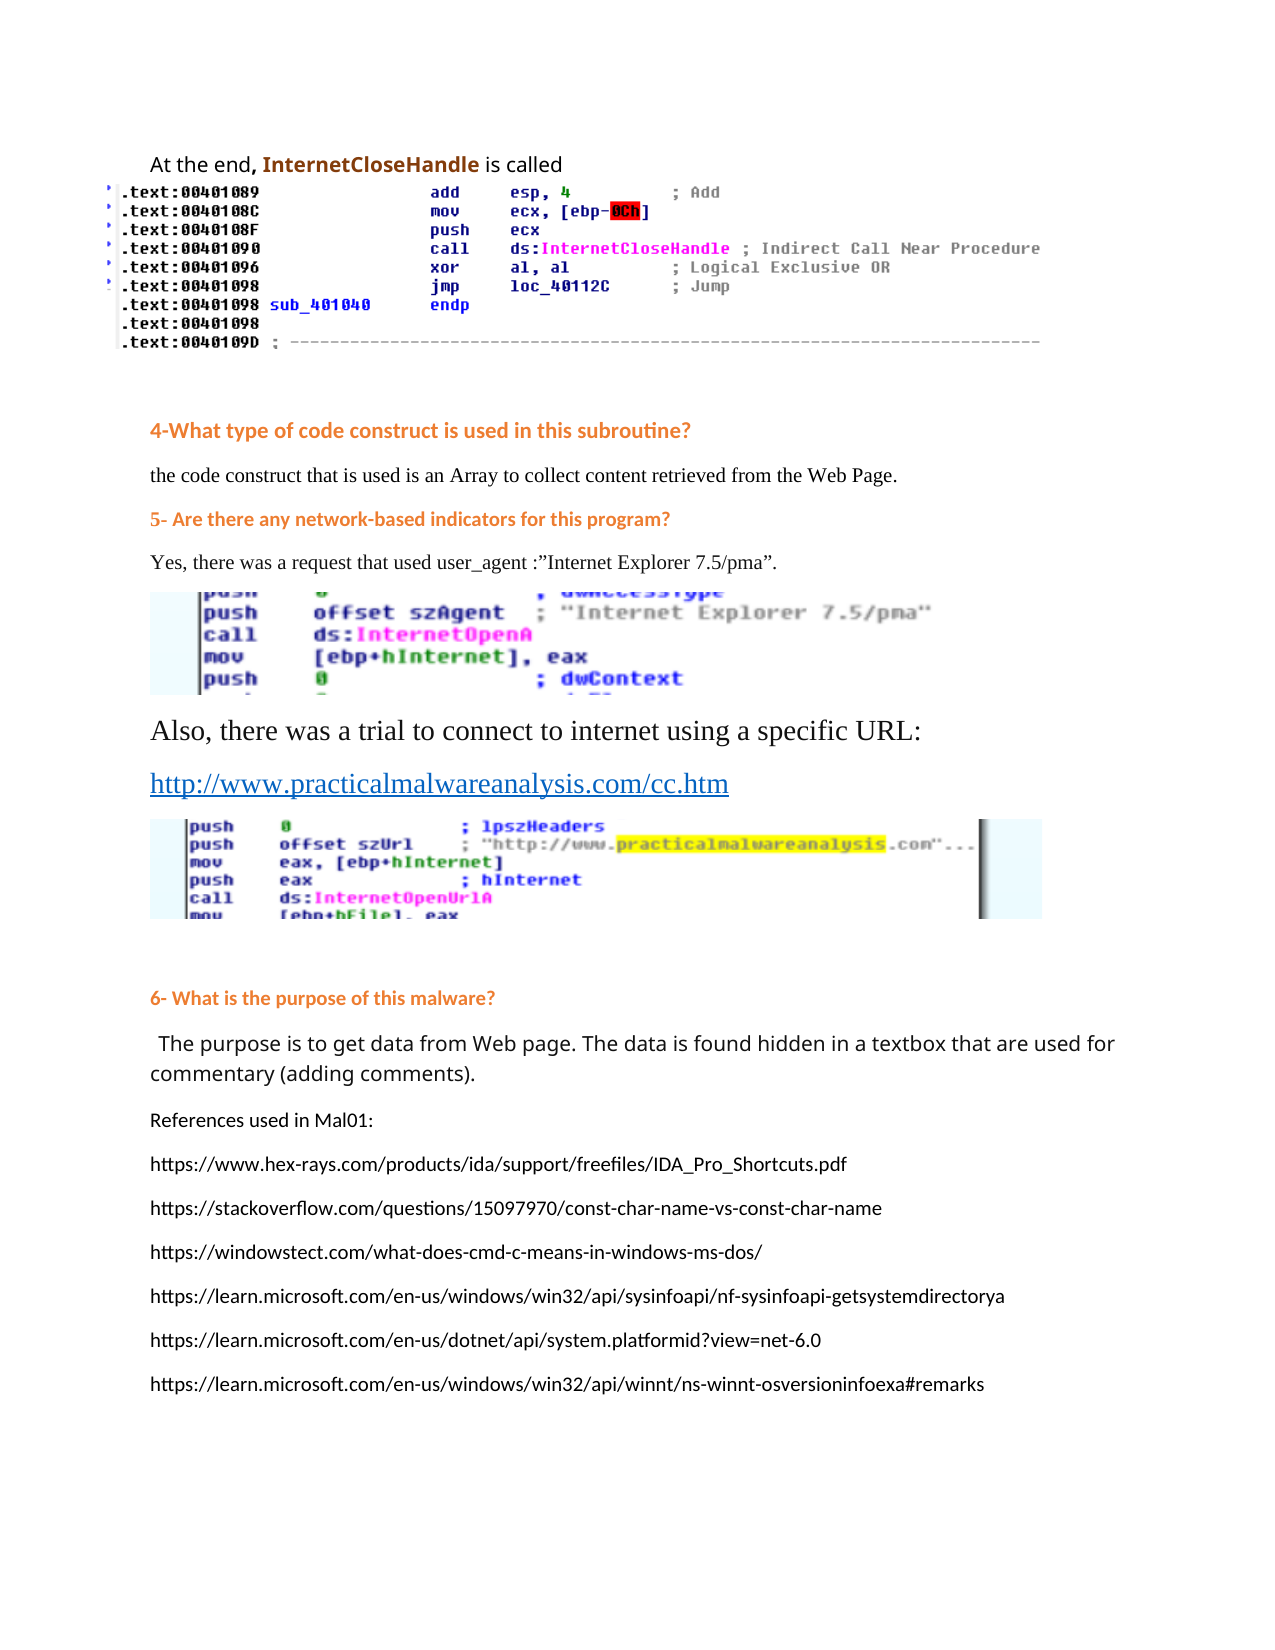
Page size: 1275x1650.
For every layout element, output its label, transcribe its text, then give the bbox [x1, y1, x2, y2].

text 6- What is the purpose of this malware? [150, 985, 1125, 1010]
text 4-What type of code construct is used in this subroutine? [150, 416, 1125, 444]
picture [150, 819, 1043, 919]
text https://learn.microsoft.com/en-us/windows/win32/api/winnt/ns-winnt-osversioninfoexa#remarks [150, 1371, 1125, 1397]
text https://windowstect.com/what-does-cmd-c-means-in-windows-ms-dos/ [150, 1239, 1125, 1264]
text The purpose is to get data from Web page. The data is found hidden in a textbox that are used for commentary (adding comments). [150, 1029, 1125, 1088]
text https://stackoverflow.com/questions/15097970/const-char-name-vs-const-char-name [150, 1195, 1125, 1220]
text https://learn.microsoft.com/en-us/dotnet/api/system.platformid?view=net-6.0 [150, 1327, 1125, 1352]
text the code construct that is used is an Array to collect content retrieved from the Web Page. [150, 463, 1125, 487]
text https://learn.microsoft.com/en-us/windows/win32/api/sysinfoapi/nf-sysinfoapi-getsystemdirectorya [150, 1283, 1125, 1308]
text References used in Mal01: [150, 1107, 1125, 1132]
text https://www.hex-rays.com/products/ida/support/freefiles/IDA_Pro_Shortcuts.pdf [150, 1151, 1125, 1176]
text 5- Are there any network-based indicators for this program? [150, 506, 1125, 531]
text At the end, InternetCloseHandle is called [150, 150, 1125, 178]
text http://www.practicalmalwareanalysis.com/cc.htm [150, 766, 1125, 800]
picture [150, 592, 1043, 695]
picture [107, 184, 1131, 349]
text Also, there was a trial to connect to internet using a specific URL: [150, 713, 1125, 747]
text Yes, there was a request that used user_agent :”Internet Explorer 7.5/pma”. [150, 550, 1125, 574]
